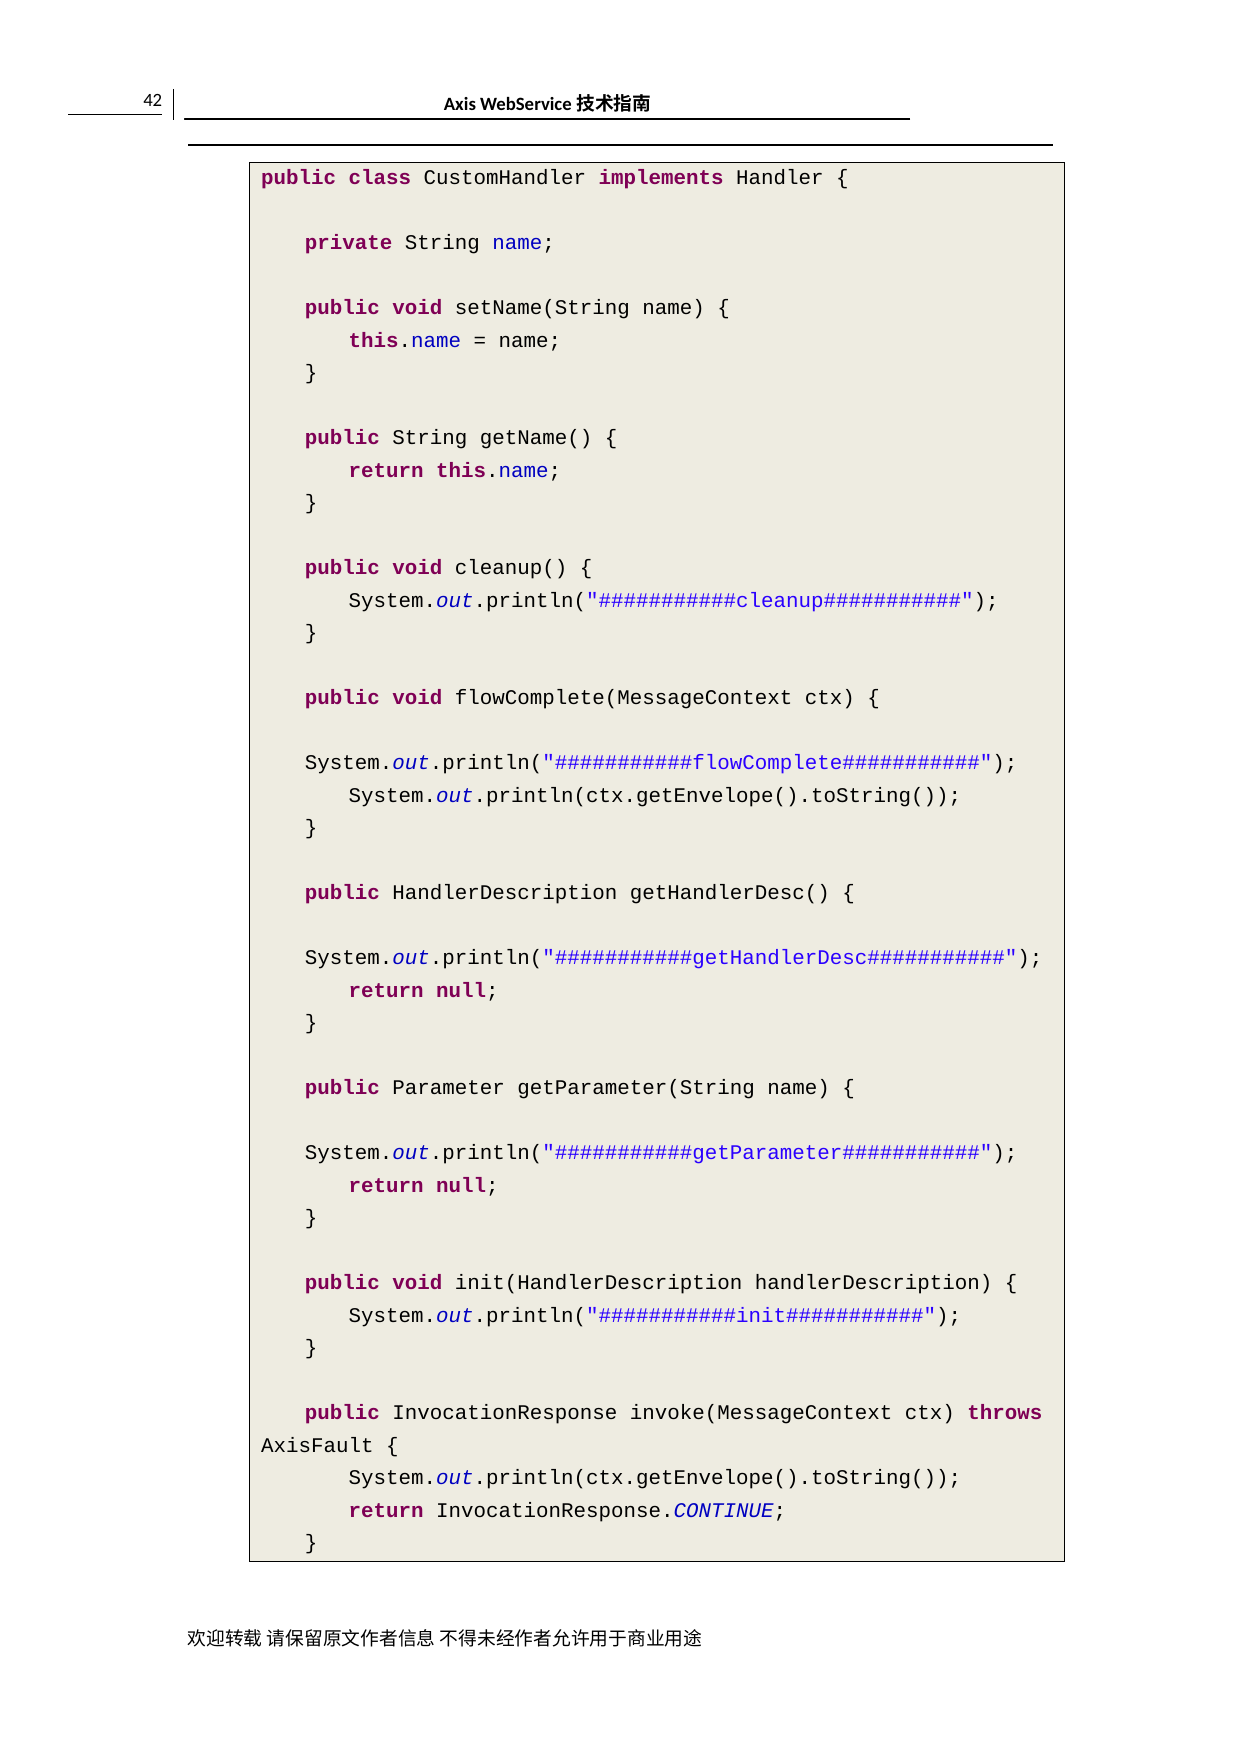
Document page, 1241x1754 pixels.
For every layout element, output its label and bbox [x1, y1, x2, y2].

table_header [250, 163, 1064, 1561]
